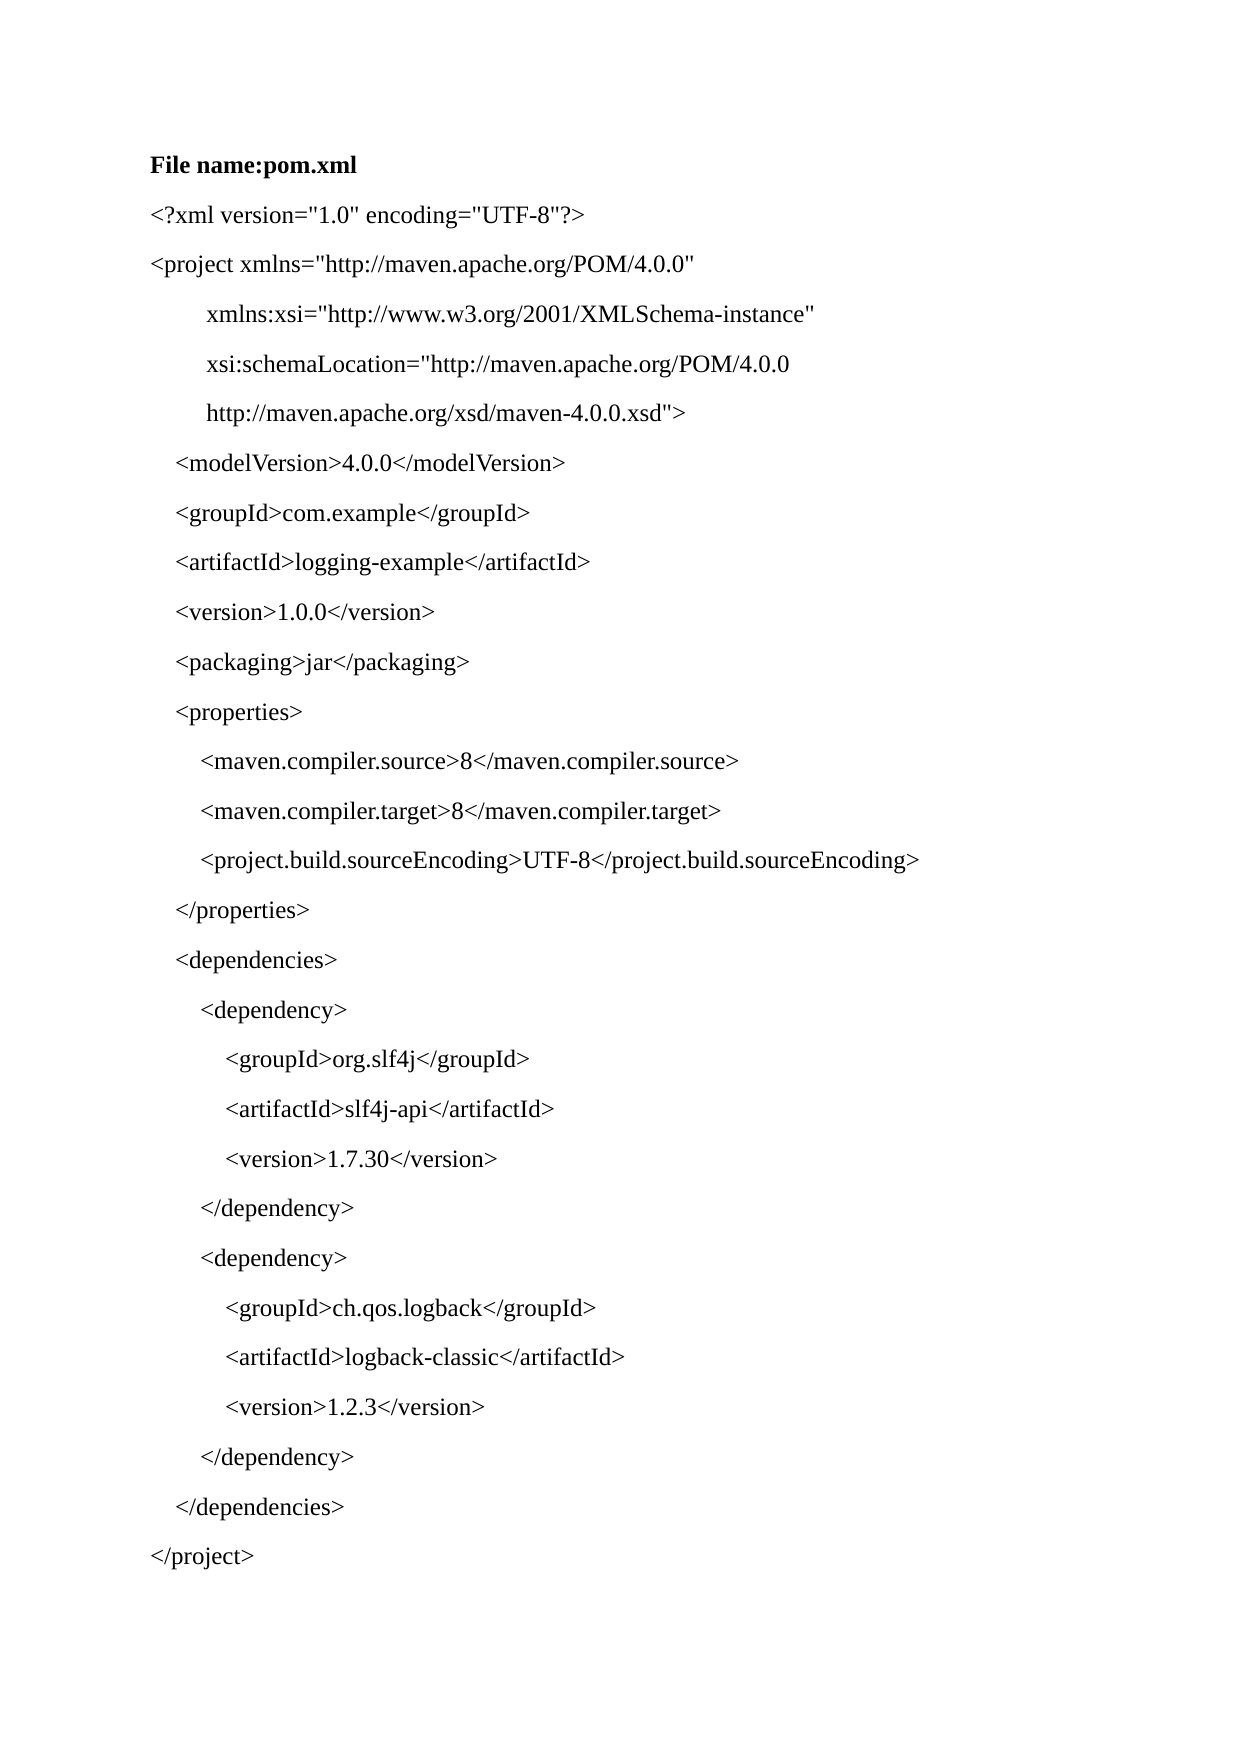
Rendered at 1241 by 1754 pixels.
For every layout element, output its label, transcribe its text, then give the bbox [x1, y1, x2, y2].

text </properties> [150, 895, 1090, 924]
text xmlns:xsi="http://www.w3.org/2001/XMLSchema-instance" [150, 299, 1090, 328]
text <maven.compiler.target>8</maven.compiler.target> [150, 796, 1090, 825]
text <?xml version="1.0" encoding="UTF-8"?> [150, 200, 1090, 228]
text <groupId>ch.qos.logback</groupId> [150, 1293, 1090, 1322]
text <dependencies> [150, 945, 1090, 974]
text <artifactId>logging-example</artifactId> [150, 547, 1090, 576]
text <version>1.2.3</version> [150, 1392, 1090, 1421]
text File name:pom.xml [150, 150, 1090, 179]
text <maven.compiler.source>8</maven.compiler.source> [150, 746, 1090, 775]
text <groupId>org.slf4j</groupId> [150, 1044, 1090, 1073]
text <version>1.7.30</version> [150, 1144, 1090, 1172]
text <artifactId>logback-classic</artifactId> [150, 1342, 1090, 1371]
text <project.build.sourceEncoding>UTF-8</project.build.sourceEncoding> [150, 846, 1090, 874]
text xsi:schemaLocation="http://maven.apache.org/POM/4.0.0 [150, 349, 1090, 377]
text <dependency> [150, 1243, 1090, 1272]
text http://maven.apache.org/xsd/maven-4.0.0.xsd"> [150, 398, 1090, 427]
text </dependency> [150, 1442, 1090, 1471]
text </dependency> [150, 1193, 1090, 1222]
text </project> [150, 1541, 1090, 1570]
text </dependencies> [150, 1492, 1090, 1520]
text <dependency> [150, 995, 1090, 1023]
text <modelVersion>4.0.0</modelVersion> [150, 448, 1090, 477]
text <artifactId>slf4j-api</artifactId> [150, 1094, 1090, 1123]
text <properties> [150, 697, 1090, 725]
text <packaging>jar</packaging> [150, 647, 1090, 676]
text <groupId>com.example</groupId> [150, 498, 1090, 527]
text <project xmlns="http://maven.apache.org/POM/4.0.0" [150, 249, 1090, 278]
text <version>1.0.0</version> [150, 597, 1090, 626]
